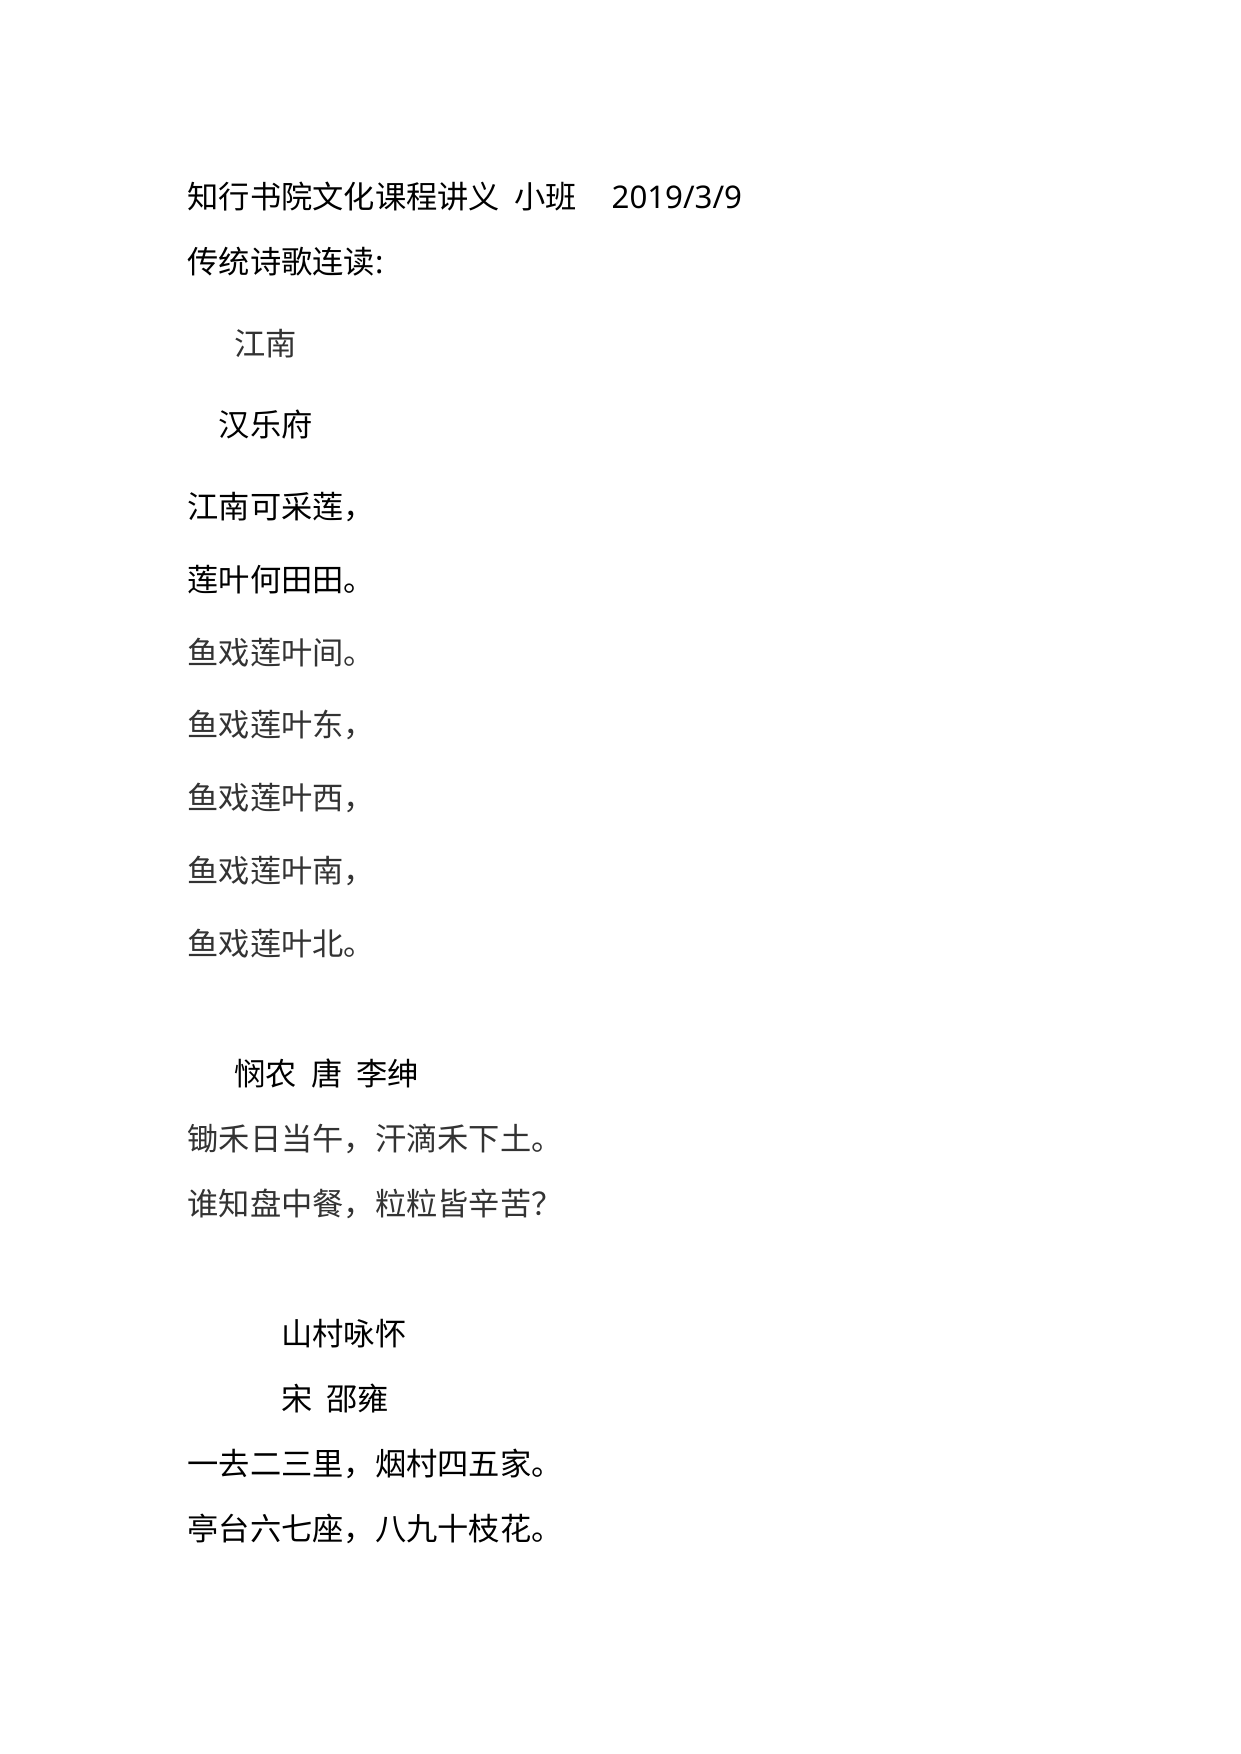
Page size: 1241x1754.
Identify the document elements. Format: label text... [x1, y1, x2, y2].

text 鱼戏莲叶间。 [187, 618, 1053, 683]
text 悯农 唐 李绅 [187, 1039, 1053, 1104]
text 江南 [187, 309, 1053, 374]
text 宋 邵雍 [187, 1364, 1053, 1429]
text 莲叶何田田。 [187, 545, 1053, 610]
text 鱼戏莲叶南， [187, 836, 1053, 901]
text 江南可采莲， [187, 472, 1053, 537]
text 谁知盘中餐，粒粒皆辛苦？ [187, 1169, 1053, 1234]
text 鱼戏莲叶西， [187, 763, 1053, 828]
text 汉乐府 [187, 391, 1053, 456]
text 山村咏怀 [187, 1299, 1053, 1364]
text 鱼戏莲叶北。 [187, 909, 1053, 974]
text 鱼戏莲叶东， [187, 691, 1053, 756]
text 一去二三里，烟村四五家。 [187, 1429, 1053, 1494]
text 锄禾日当午，汗滴禾下土。 [187, 1104, 1053, 1169]
text 亭台六七座，八九十枝花。 [187, 1494, 1053, 1559]
text 传统诗歌连读: [187, 227, 1053, 292]
text 知行书院文化课程讲义 小班 2019/3/9 [187, 162, 1053, 227]
